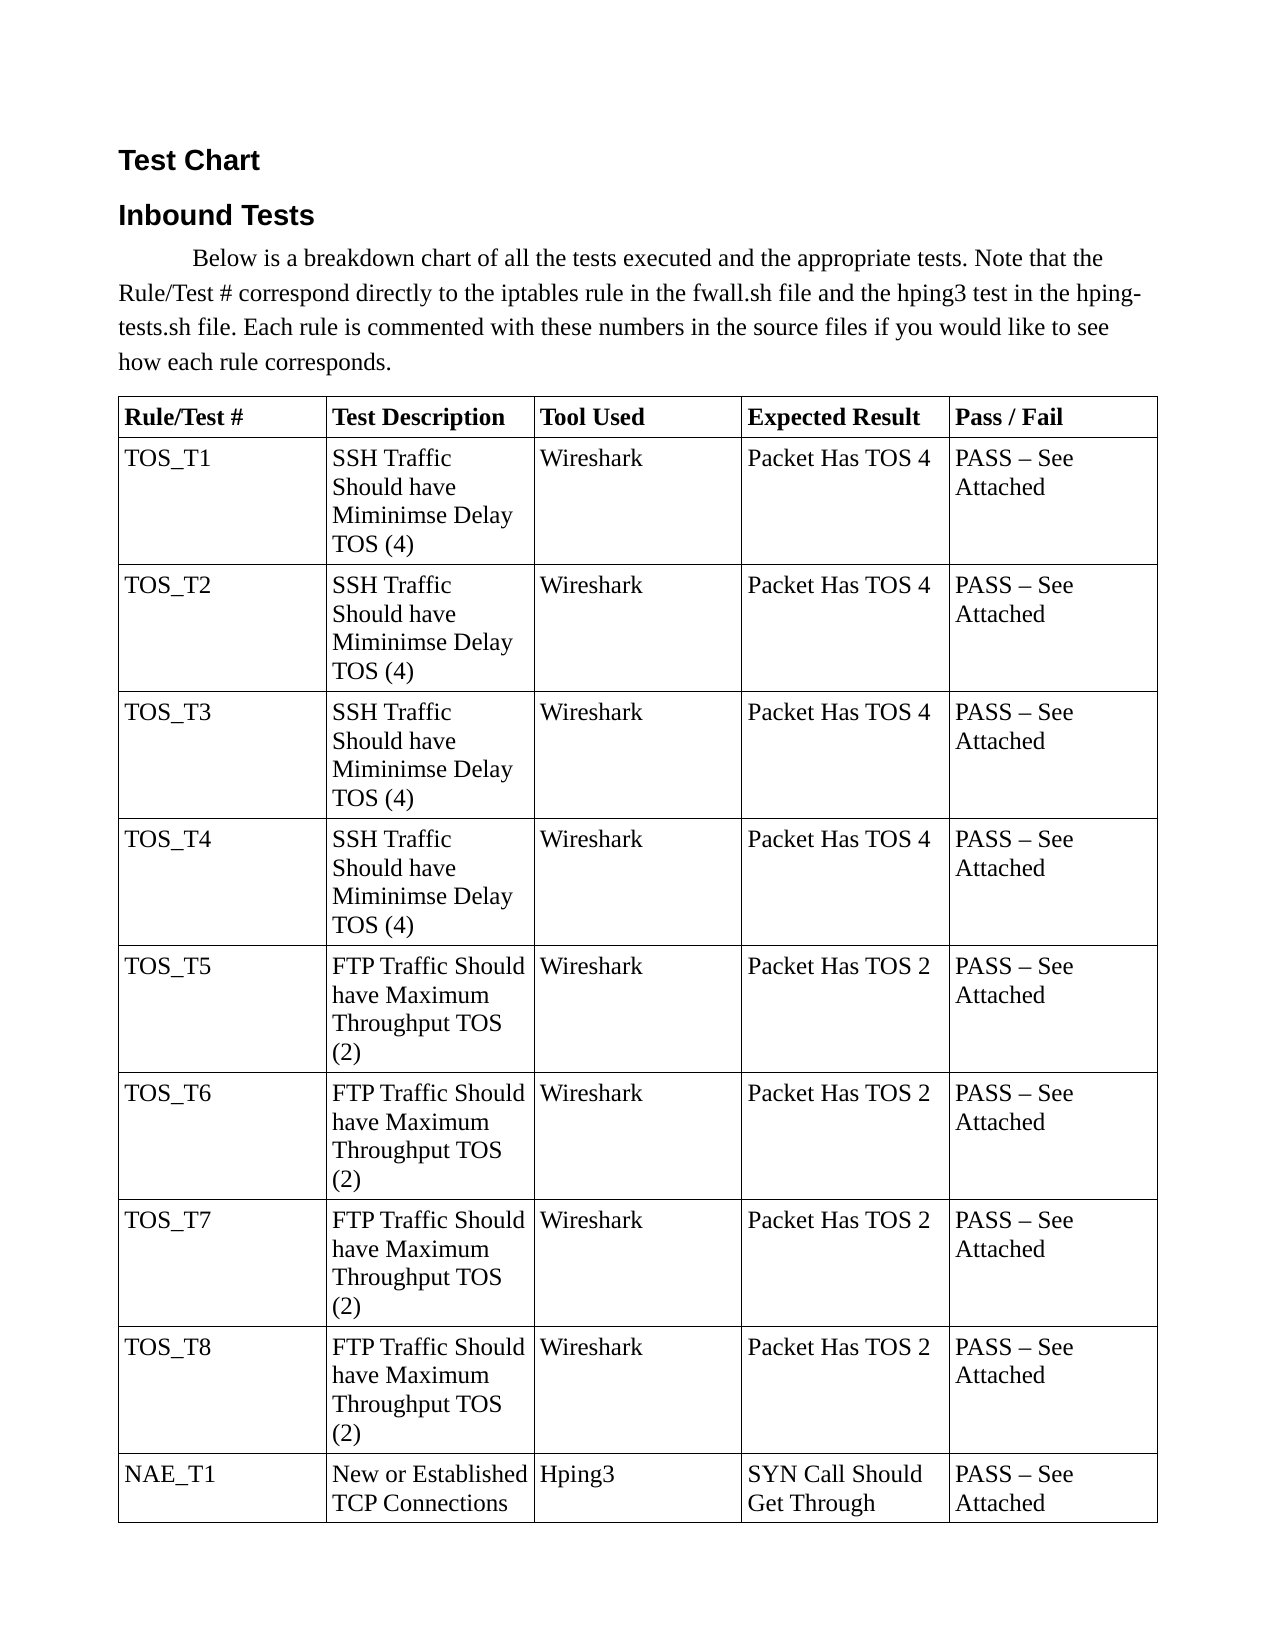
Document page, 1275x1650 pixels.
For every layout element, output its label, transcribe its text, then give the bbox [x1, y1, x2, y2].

table_cell Wireshark [535, 1327, 741, 1453]
table_cell SSH Traffic Should have Miminimse Delay TOS (4) [327, 438, 534, 564]
table_cell TOS_T4 [119, 819, 326, 945]
table_header Test Description [327, 397, 534, 437]
table_cell SSH Traffic Should have Miminimse Delay TOS (4) [327, 692, 534, 818]
table_cell NAE_T1 [119, 1454, 326, 1522]
table_cell FTP Traffic Should have Maximum Throughput TOS (2) [327, 1073, 534, 1199]
table_cell TOS_T5 [119, 946, 326, 1072]
table_cell PASS – See Attached [950, 946, 1157, 1072]
table_cell PASS – See Attached [950, 1454, 1157, 1522]
table_cell PASS – See Attached [950, 1073, 1157, 1199]
table_cell SSH Traffic Should have Miminimse Delay TOS (4) [327, 565, 534, 691]
table_cell Wireshark [535, 1200, 741, 1326]
table_cell Wireshark [535, 1073, 741, 1199]
table_cell Packet Has TOS 4 [742, 438, 949, 564]
table_cell TOS_T1 [119, 438, 326, 564]
table_cell Wireshark [535, 565, 741, 691]
table_cell PASS – See Attached [950, 565, 1157, 691]
table_cell Wireshark [535, 438, 741, 564]
table_cell PASS – See Attached [950, 819, 1157, 945]
table_cell Wireshark [535, 692, 741, 818]
table_cell Packet Has TOS 4 [742, 819, 949, 945]
table_cell FTP Traffic Should have Maximum Throughput TOS (2) [327, 1200, 534, 1326]
table_cell Packet Has TOS 2 [742, 1200, 949, 1326]
table_cell Packet Has TOS 2 [742, 946, 949, 1072]
table_cell SSH Traffic Should have Miminimse Delay TOS (4) [327, 819, 534, 945]
table_cell Packet Has TOS 2 [742, 1073, 949, 1199]
table_cell Hping3 [535, 1454, 741, 1522]
subtitle Test Chart [118, 143, 1157, 177]
text Below is a breakdown chart of all the tests executed and the appropriate tests. Note that the Rule/Test # correspond directly to the iptables rule in the fwall.sh file and the hping3 test in the hping-tests.sh file. Each rule is commented with these numbers in the source files if you would like to see how each rule corresponds. [118, 243, 1157, 376]
table_cell FTP Traffic Should have Maximum Throughput TOS (2) [327, 1327, 534, 1453]
table_cell Packet Has TOS 2 [742, 1327, 949, 1453]
subtitle Inbound Tests [118, 197, 1157, 231]
table_cell PASS – See Attached [950, 438, 1157, 564]
table_cell Packet Has TOS 4 [742, 565, 949, 691]
table_cell PASS – See Attached [950, 692, 1157, 818]
table_cell TOS_T6 [119, 1073, 326, 1199]
table_header Rule/Test # [119, 397, 326, 437]
table_cell TOS_T3 [119, 692, 326, 818]
table_cell Wireshark [535, 819, 741, 945]
table_header Expected Result [742, 397, 949, 437]
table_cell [327, 1454, 534, 1522]
table_header Pass / Fail [950, 397, 1157, 437]
table_cell TOS_T7 [119, 1200, 326, 1326]
table_cell PASS – See Attached [950, 1200, 1157, 1326]
table_cell Wireshark [535, 946, 741, 1072]
table_cell Packet Has TOS 4 [742, 692, 949, 818]
table_cell TOS_T2 [119, 565, 326, 691]
table_cell FTP Traffic Should have Maximum Throughput TOS (2) [327, 946, 534, 1072]
table_header Tool Used [535, 397, 741, 437]
table_cell PASS – See Attached [950, 1327, 1157, 1453]
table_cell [742, 1454, 949, 1522]
table_cell TOS_T8 [119, 1327, 326, 1453]
